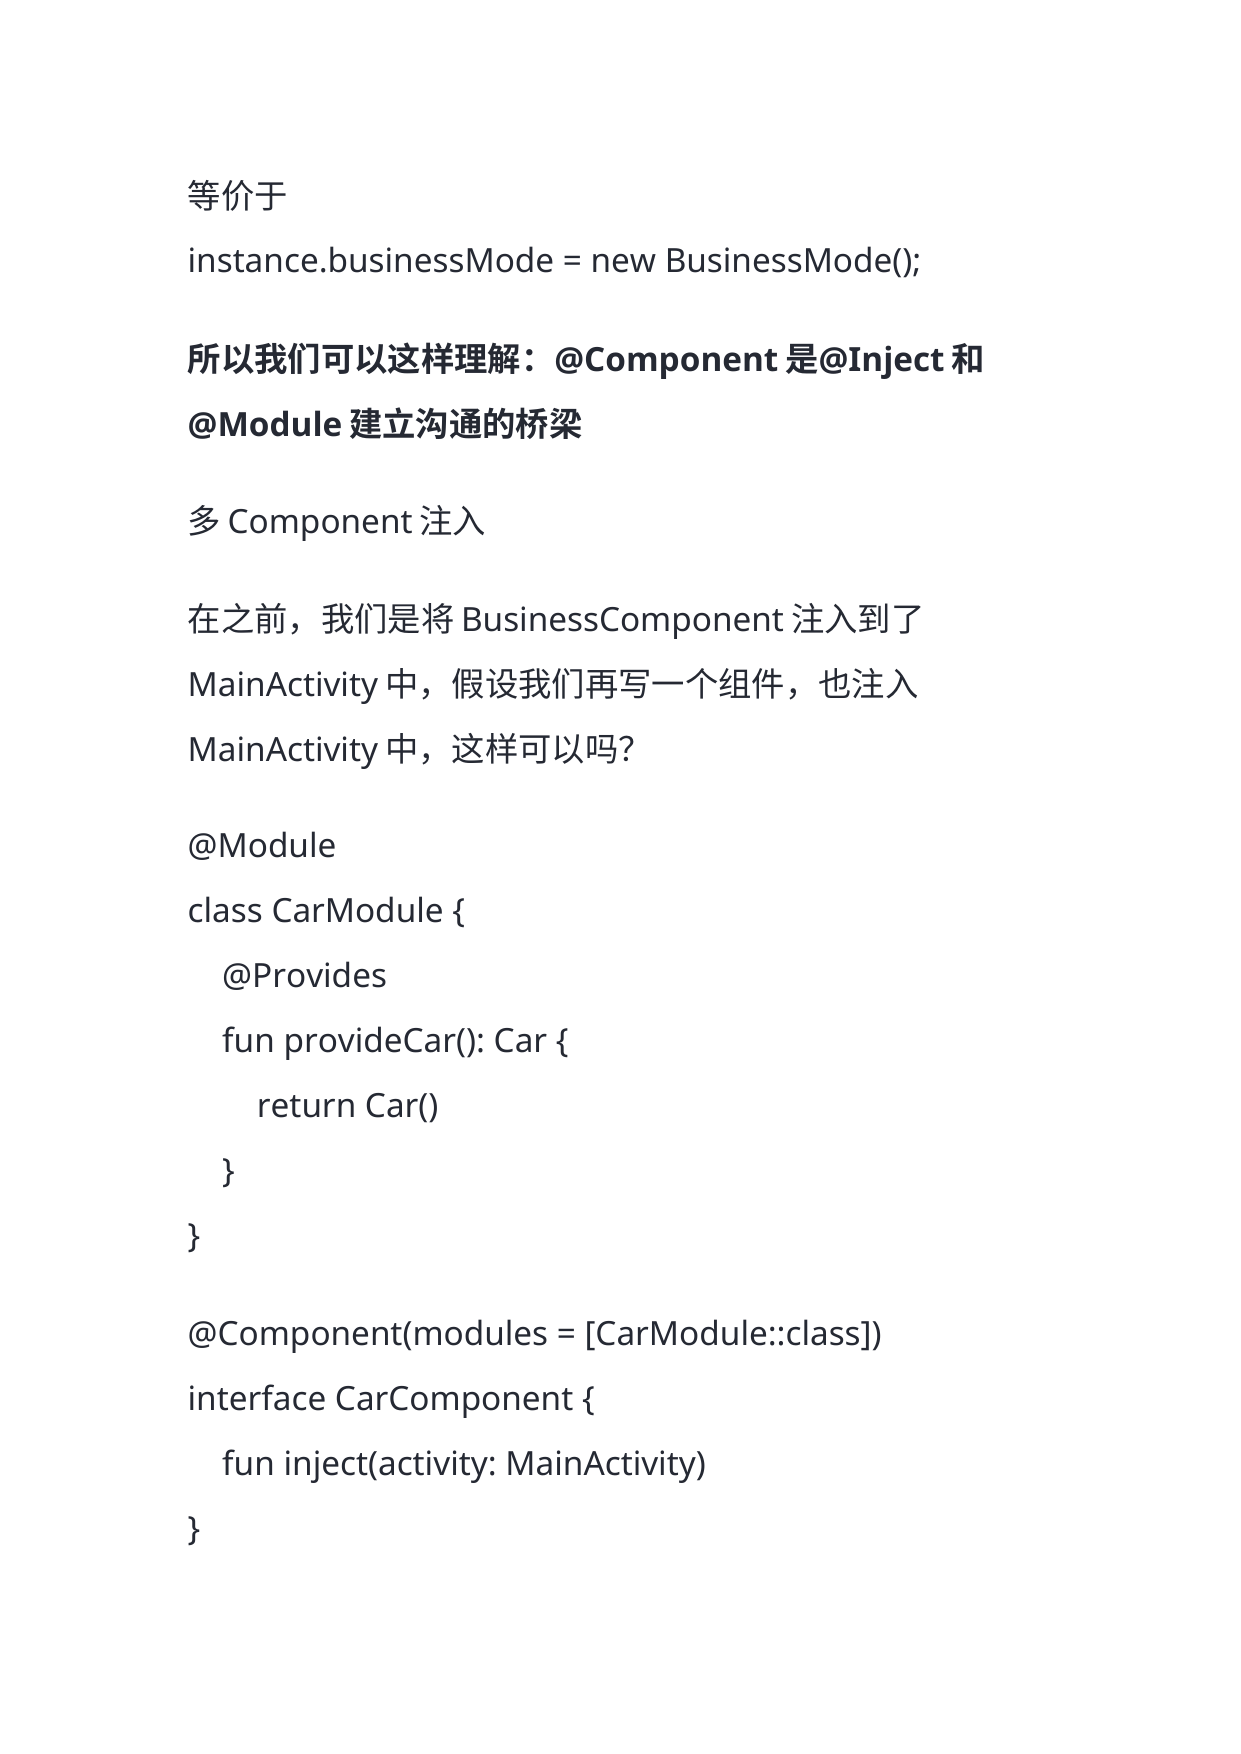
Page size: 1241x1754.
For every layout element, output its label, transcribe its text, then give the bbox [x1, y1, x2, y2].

text @Component(modules = [CarModule::class]) [187, 1299, 1053, 1364]
text fun inject(activity: MainActivity) [187, 1429, 1053, 1494]
text instance.businessMode = new BusinessMode(); [187, 227, 1053, 292]
text return Car() [187, 1072, 1053, 1137]
text 多Component注入 [187, 487, 1053, 552]
text @Provides [187, 942, 1053, 1007]
text interface CarComponent { [187, 1364, 1053, 1429]
text class CarModule { [187, 877, 1053, 942]
text @Module [187, 812, 1053, 877]
text 在之前，我们是将BusinessComponent注入到了MainActivity中，假设我们再写一个组件，也注入MainActivity中，这样可以吗？ [187, 584, 1053, 779]
text } [187, 1202, 1053, 1267]
text } [187, 1494, 1053, 1559]
text 所以我们可以这样理解：@Component是@Inject和@Module建立沟通的桥梁 [187, 324, 1053, 454]
text fun provideCar(): Car { [187, 1007, 1053, 1072]
text } [187, 1137, 1053, 1202]
text 等价于 [187, 162, 1053, 227]
